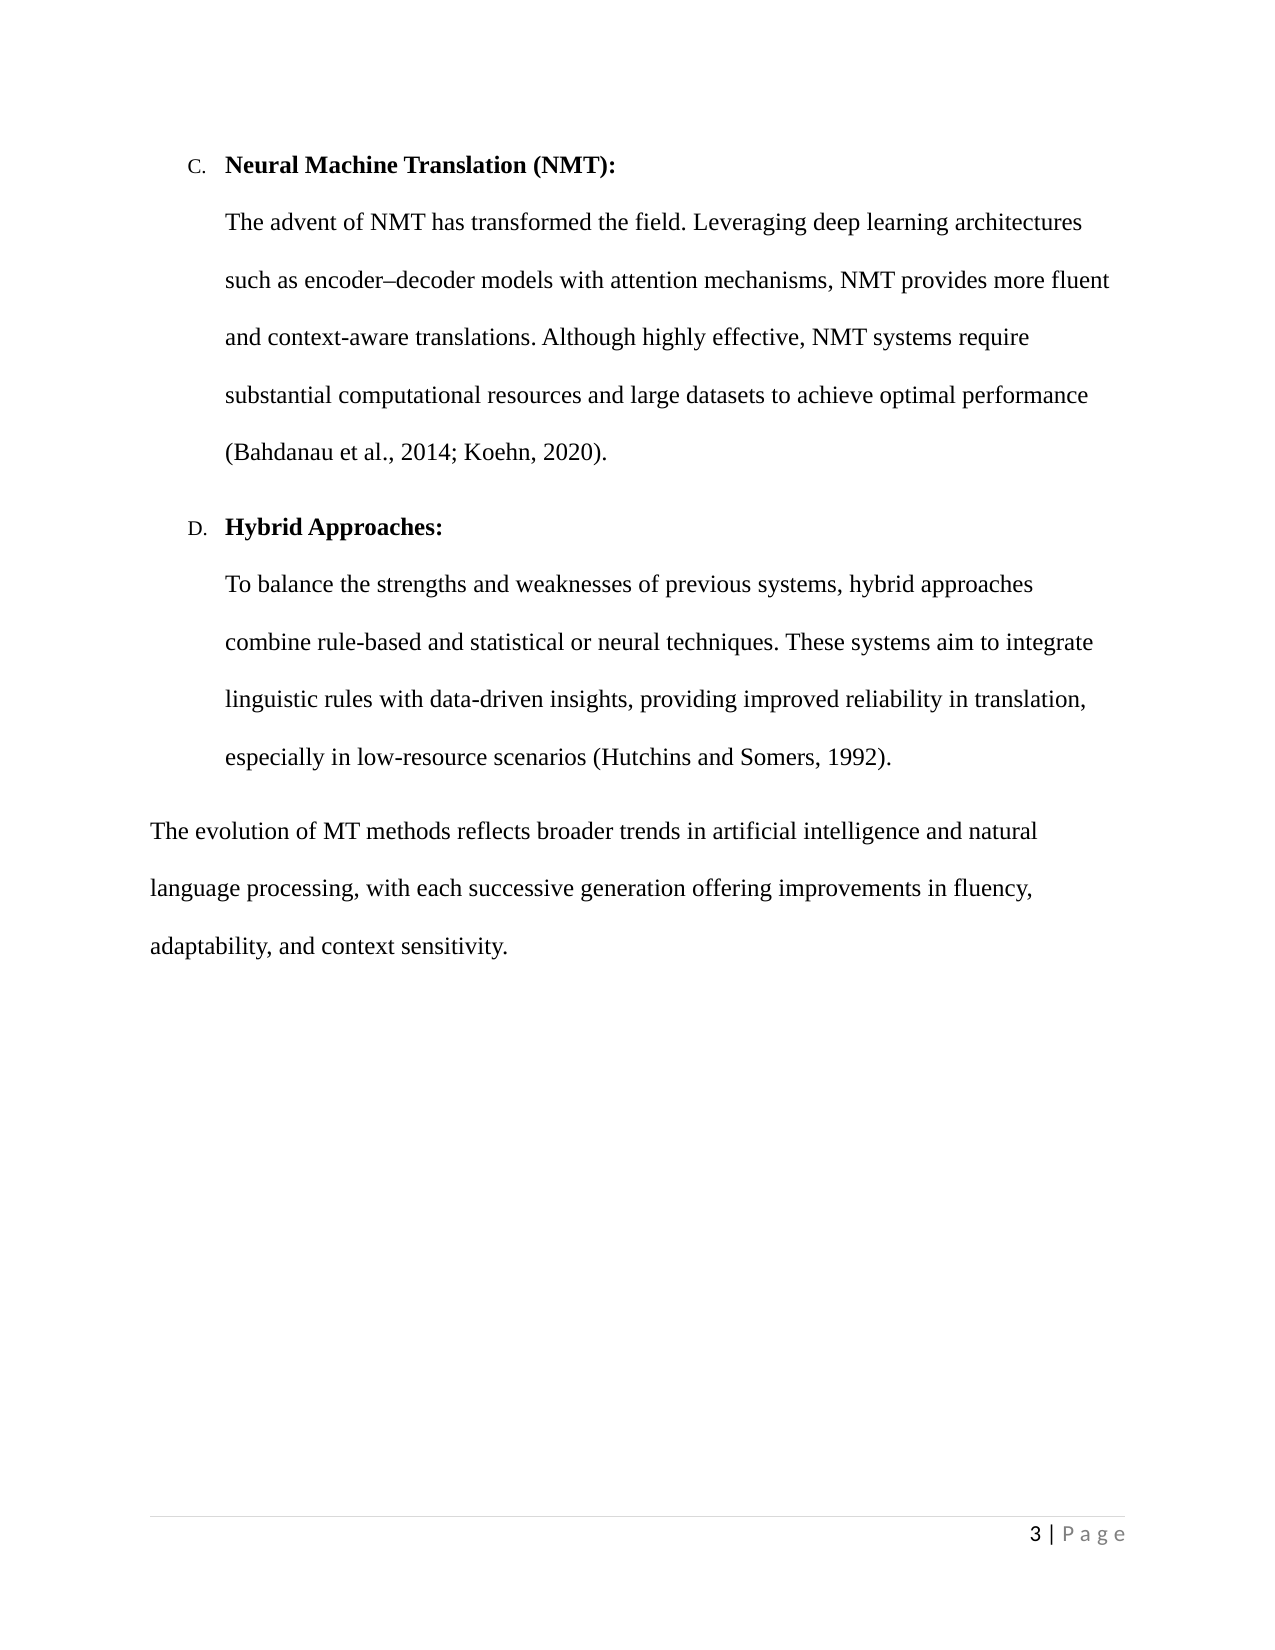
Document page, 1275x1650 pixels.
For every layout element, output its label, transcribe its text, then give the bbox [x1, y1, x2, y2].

list Hybrid Approaches: To balance the strengths and weaknesses of previous systems, hybrid approaches combine rule-based and statistical or neural techniques. These systems aim to integrate linguistic rules with data-driven insights, providing improved reliability in translation, especially in low-resource scenarios (Hutchins and Somers, 1992). [187, 512, 1125, 770]
text The evolution of MT methods reflects broader trends in artificial intelligence and natural language processing, with each successive generation offering improvements in fluency, adaptability, and context sensitivity. [150, 816, 1125, 959]
list Neural Machine Translation (NMT): The advent of NMT has transformed the field. Leveraging deep learning architectures such as encoder–decoder models with attention mechanisms, NMT provides more fluent and context-aware translations. Although highly effective, NMT systems require substantial computational resources and large datasets to achieve optimal performance (Bahdanau et al., 2014; Koehn, 2020). [187, 150, 1125, 466]
